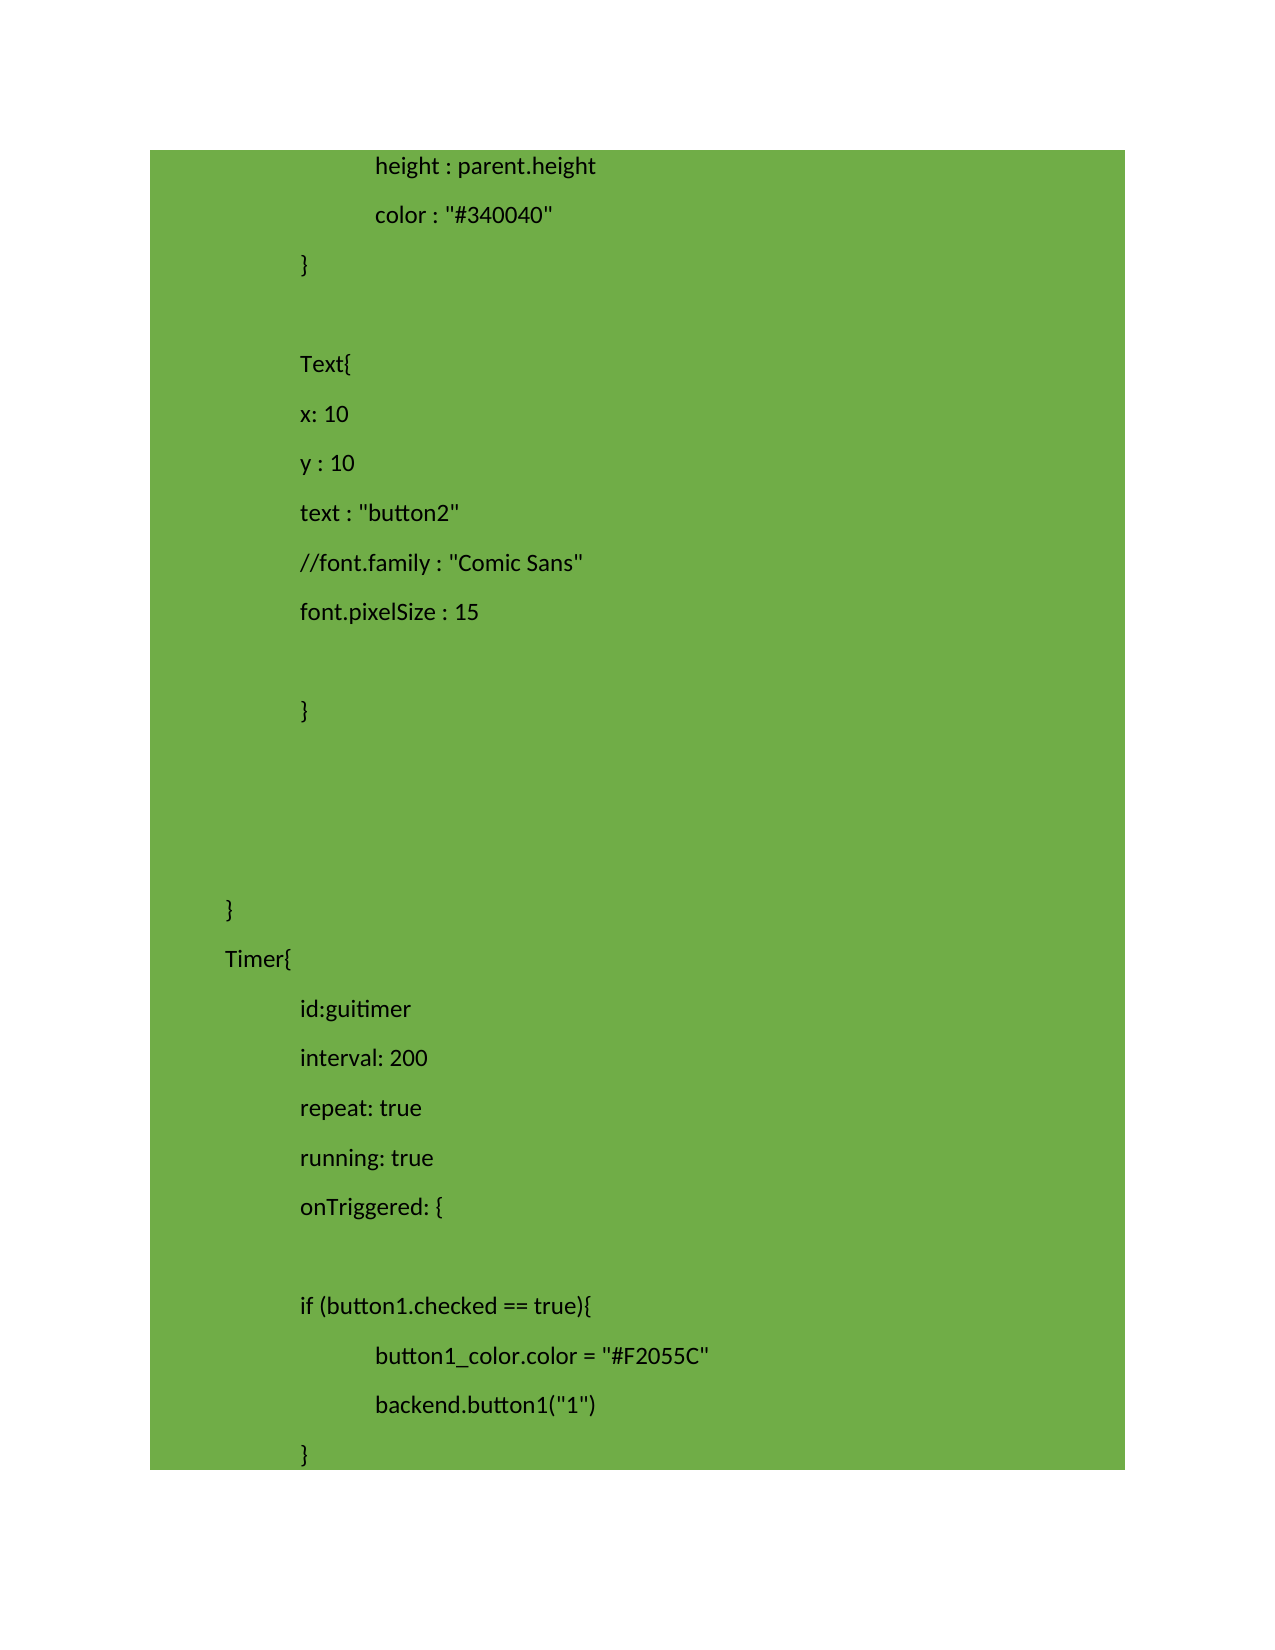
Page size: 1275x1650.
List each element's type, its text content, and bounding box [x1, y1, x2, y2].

text } [150, 249, 1125, 280]
text //font.family : "Comic Sans" [150, 547, 1125, 577]
text y : 10 [150, 447, 1125, 478]
text Text{ [150, 348, 1125, 379]
text font.pixelSize : 15 [150, 596, 1125, 627]
text Timer{ [150, 943, 1125, 974]
text } [150, 1439, 1125, 1470]
text backend.button1("1") [150, 1389, 1125, 1420]
text color : "#340040" [150, 199, 1125, 230]
text repeat: true [150, 1092, 1125, 1123]
text } [150, 894, 1125, 924]
text interval: 200 [150, 1042, 1125, 1073]
text button1_color.color = "#F2055C" [150, 1340, 1125, 1371]
text onTriggered: { [150, 1191, 1125, 1222]
text running: true [150, 1142, 1125, 1172]
text id:guitimer [150, 993, 1125, 1023]
text x: 10 [150, 398, 1125, 428]
text text : "button2" [150, 497, 1125, 528]
text if (button1.checked == true){ [150, 1290, 1125, 1321]
text height : parent.height [150, 150, 1125, 181]
text } [150, 695, 1125, 726]
